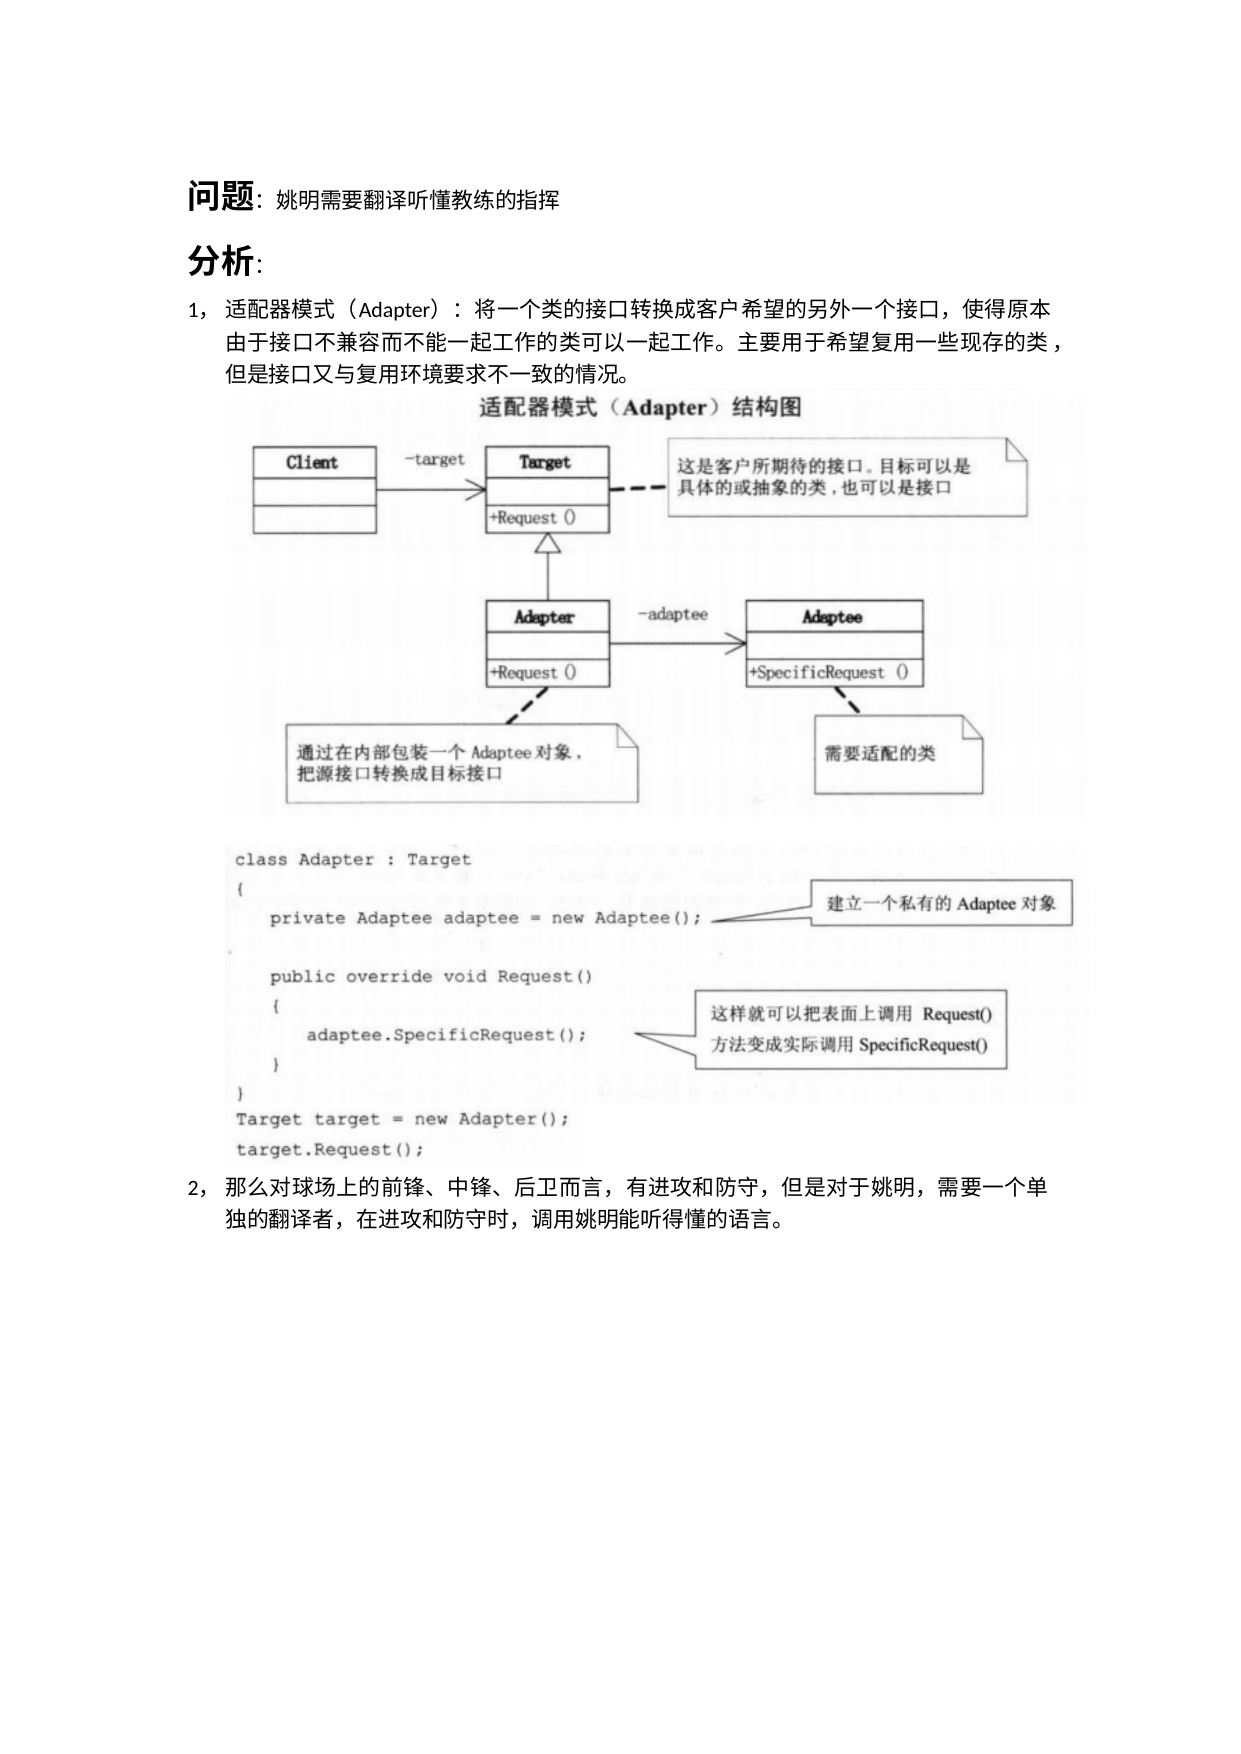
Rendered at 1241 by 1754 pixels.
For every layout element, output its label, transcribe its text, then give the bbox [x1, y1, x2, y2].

picture [225, 389, 1091, 818]
list 适配器模式（Adapter）：将一个类的接口转换成客户希望的另外一个接口，使得原本由于接口不兼容而不能一起工作的类可以一起工作。主要用于希望复用一些现存的类，但是接口又与复用环境要求不一致的情况。 [187, 292, 1053, 389]
text 问题：姚明需要翻译听懂教练的指挥 [187, 162, 1053, 227]
list 那么对球场上的前锋、中锋、后卫而言，有进攻和防守，但是对于姚明，需要一个单独的翻译者，在进攻和防守时，调用姚明能听得懂的语言。 [187, 1169, 1053, 1234]
picture [225, 844, 1091, 1166]
text 分析： [187, 227, 1053, 292]
